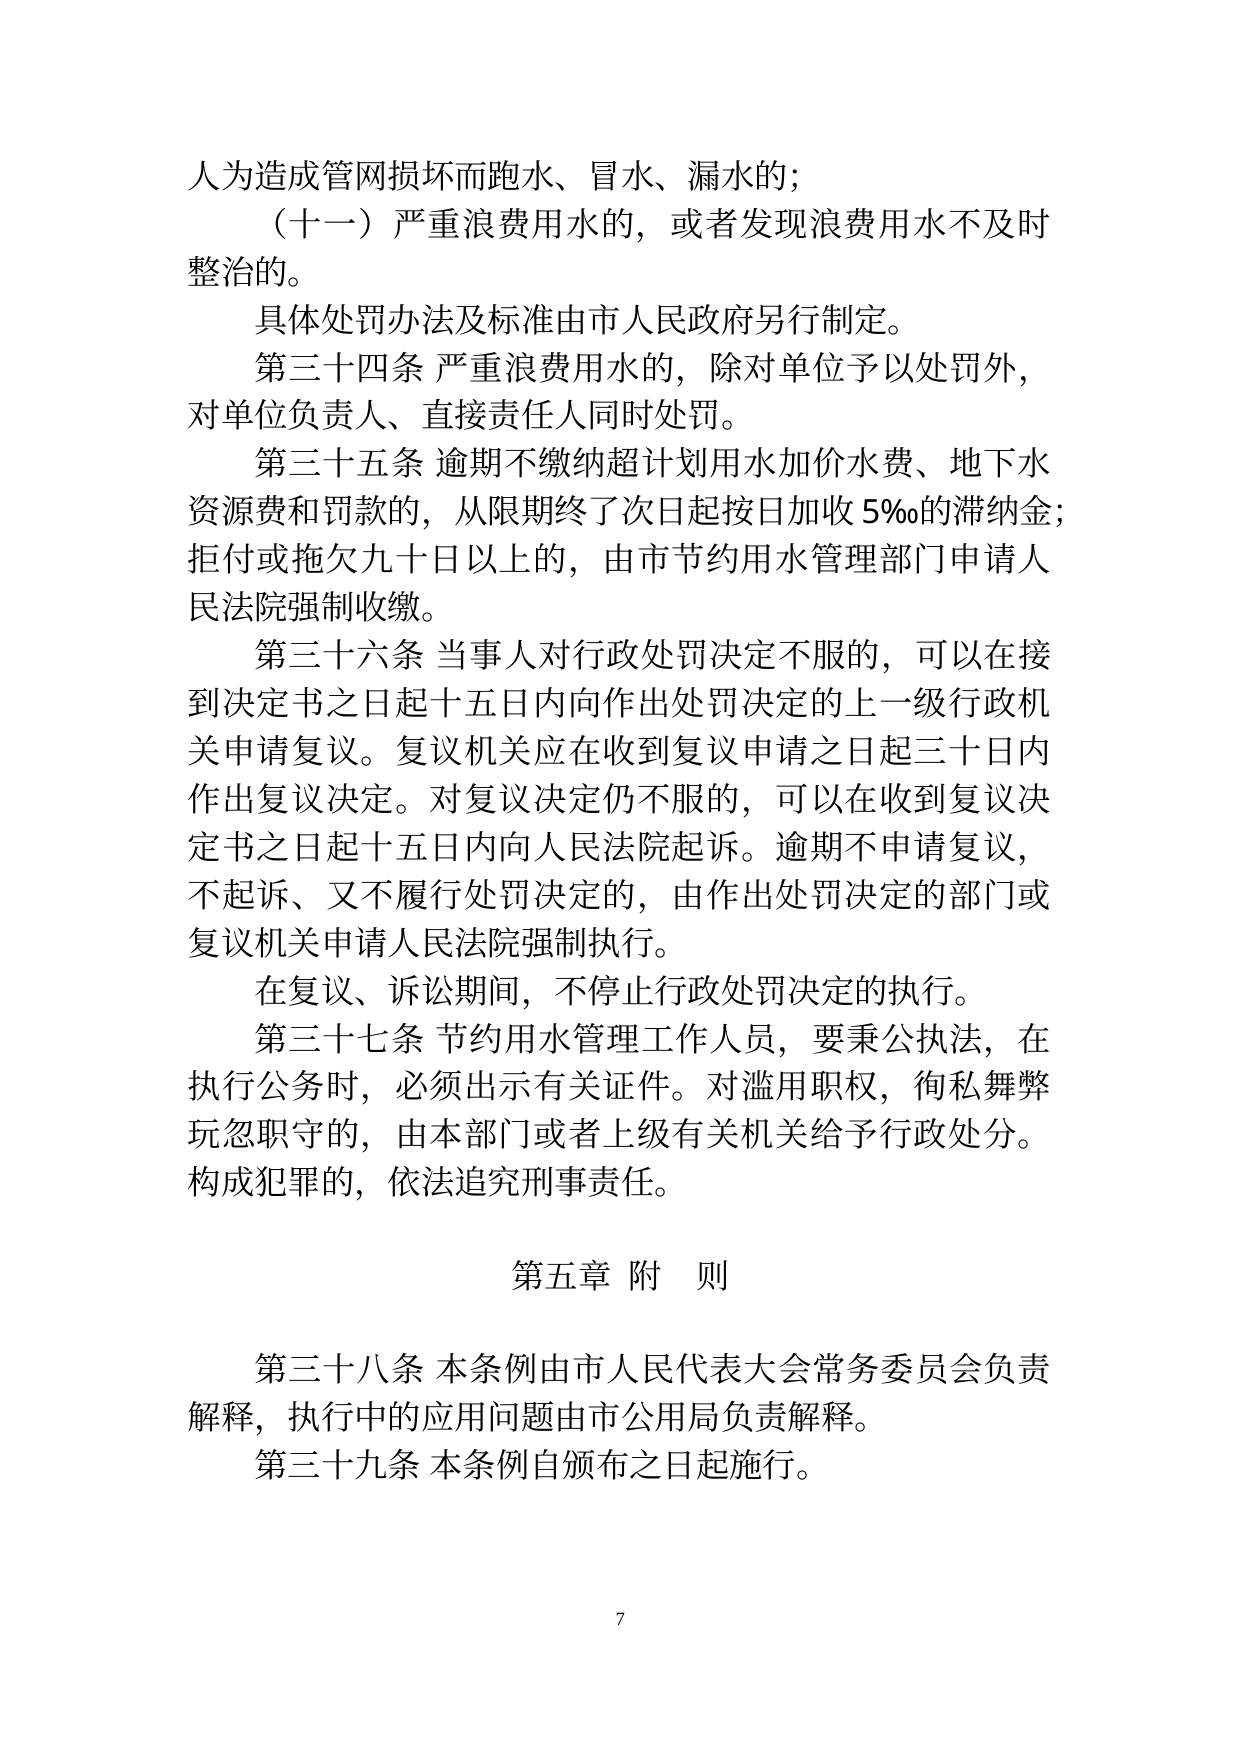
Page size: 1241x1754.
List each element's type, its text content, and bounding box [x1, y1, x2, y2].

text 在复议、诉讼期间，不停止行政处罚决定的执行。 [187, 965, 1053, 1013]
text （十一）严重浪费用水的，或者发现浪费用水不及时整治的。 [187, 198, 1053, 294]
text 第三十九条 本条例自颁布之日起施行。 [187, 1439, 1053, 1487]
text 第三十五条 逾期不缴纳超计划用水加价水费、地下水资源费和罚款的，从限期终了次日起按日加收5‰的滞纳金；拒付或拖欠九十日以上的，由市节约用水管理部门申请人民法院强制收缴。 [187, 437, 1053, 629]
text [187, 150, 1053, 198]
text 第三十六条 当事人对行政处罚决定不服的，可以在接到决定书之日起十五日内向作出处罚决定的上一级行政机关申请复议。复议机关应在收到复议申请之日起三十日内作出复议决定。对复议决定仍不服的，可以在收到复议决定书之日起十五日内向人民法院起诉。逾期不申请复议，不起诉、又不履行处罚决定的，由作出处罚决定的部门或复议机关申请人民法院强制执行。 [187, 629, 1053, 965]
text 第五章 附 则 [187, 1250, 1053, 1298]
text 第三十八条 本条例由市人民代表大会常务委员会负责解释，执行中的应用问题由市公用局负责解释。 [187, 1343, 1053, 1439]
text 具体处罚办法及标准由市人民政府另行制定。 [187, 294, 1053, 342]
text 第三十四条 严重浪费用水的，除对单位予以处罚外，对单位负责人、直接责任人同时处罚。 [187, 342, 1053, 437]
text 第三十七条 节约用水管理工作人员，要秉公执法，在执行公务时，必须出示有关证件。对滥用职权，徇私舞弊、玩忽职守的，由本部门或者上级有关机关给予行政处分。构成犯罪的，依法追究刑事责任。 [187, 1013, 1053, 1204]
